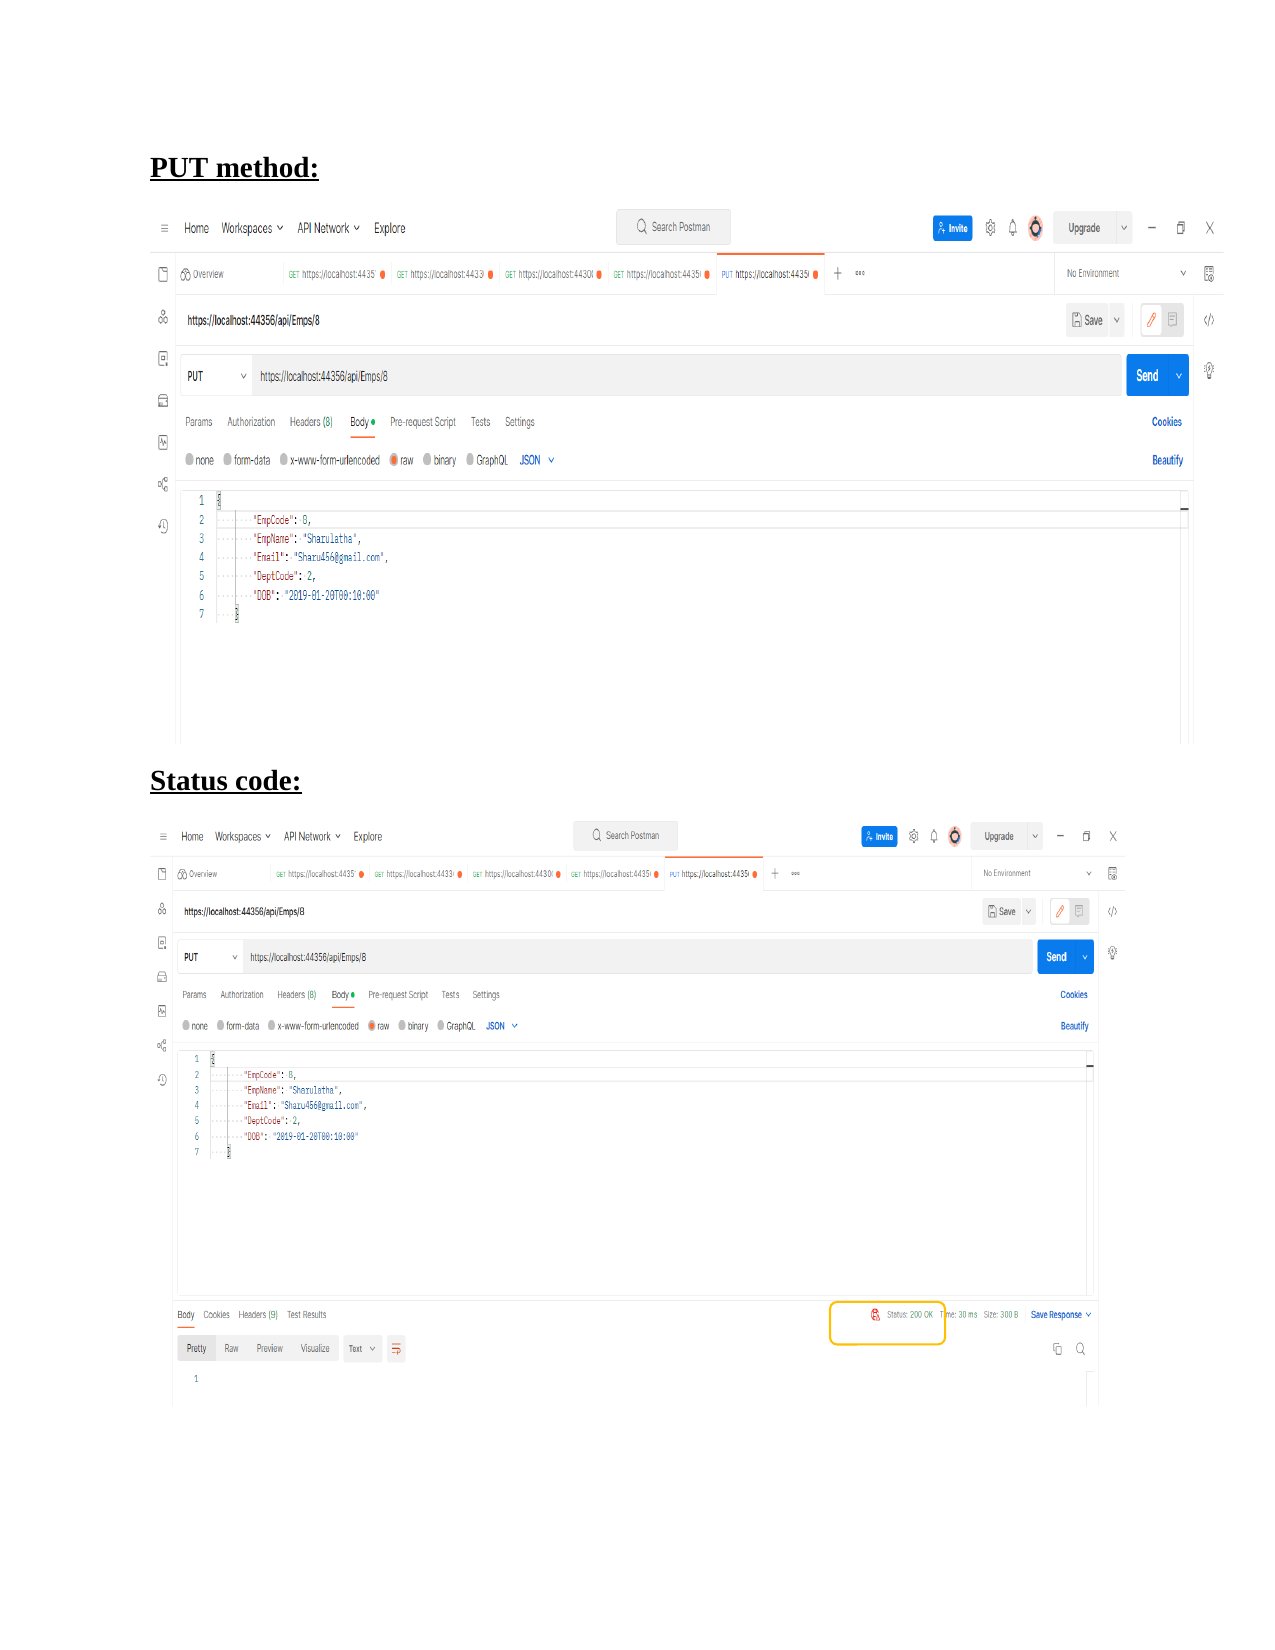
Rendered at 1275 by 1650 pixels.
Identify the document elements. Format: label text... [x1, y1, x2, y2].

text Status code: [150, 763, 1125, 796]
text PUT method: [150, 150, 1125, 183]
picture [150, 815, 1125, 1406]
picture [150, 202, 1224, 744]
